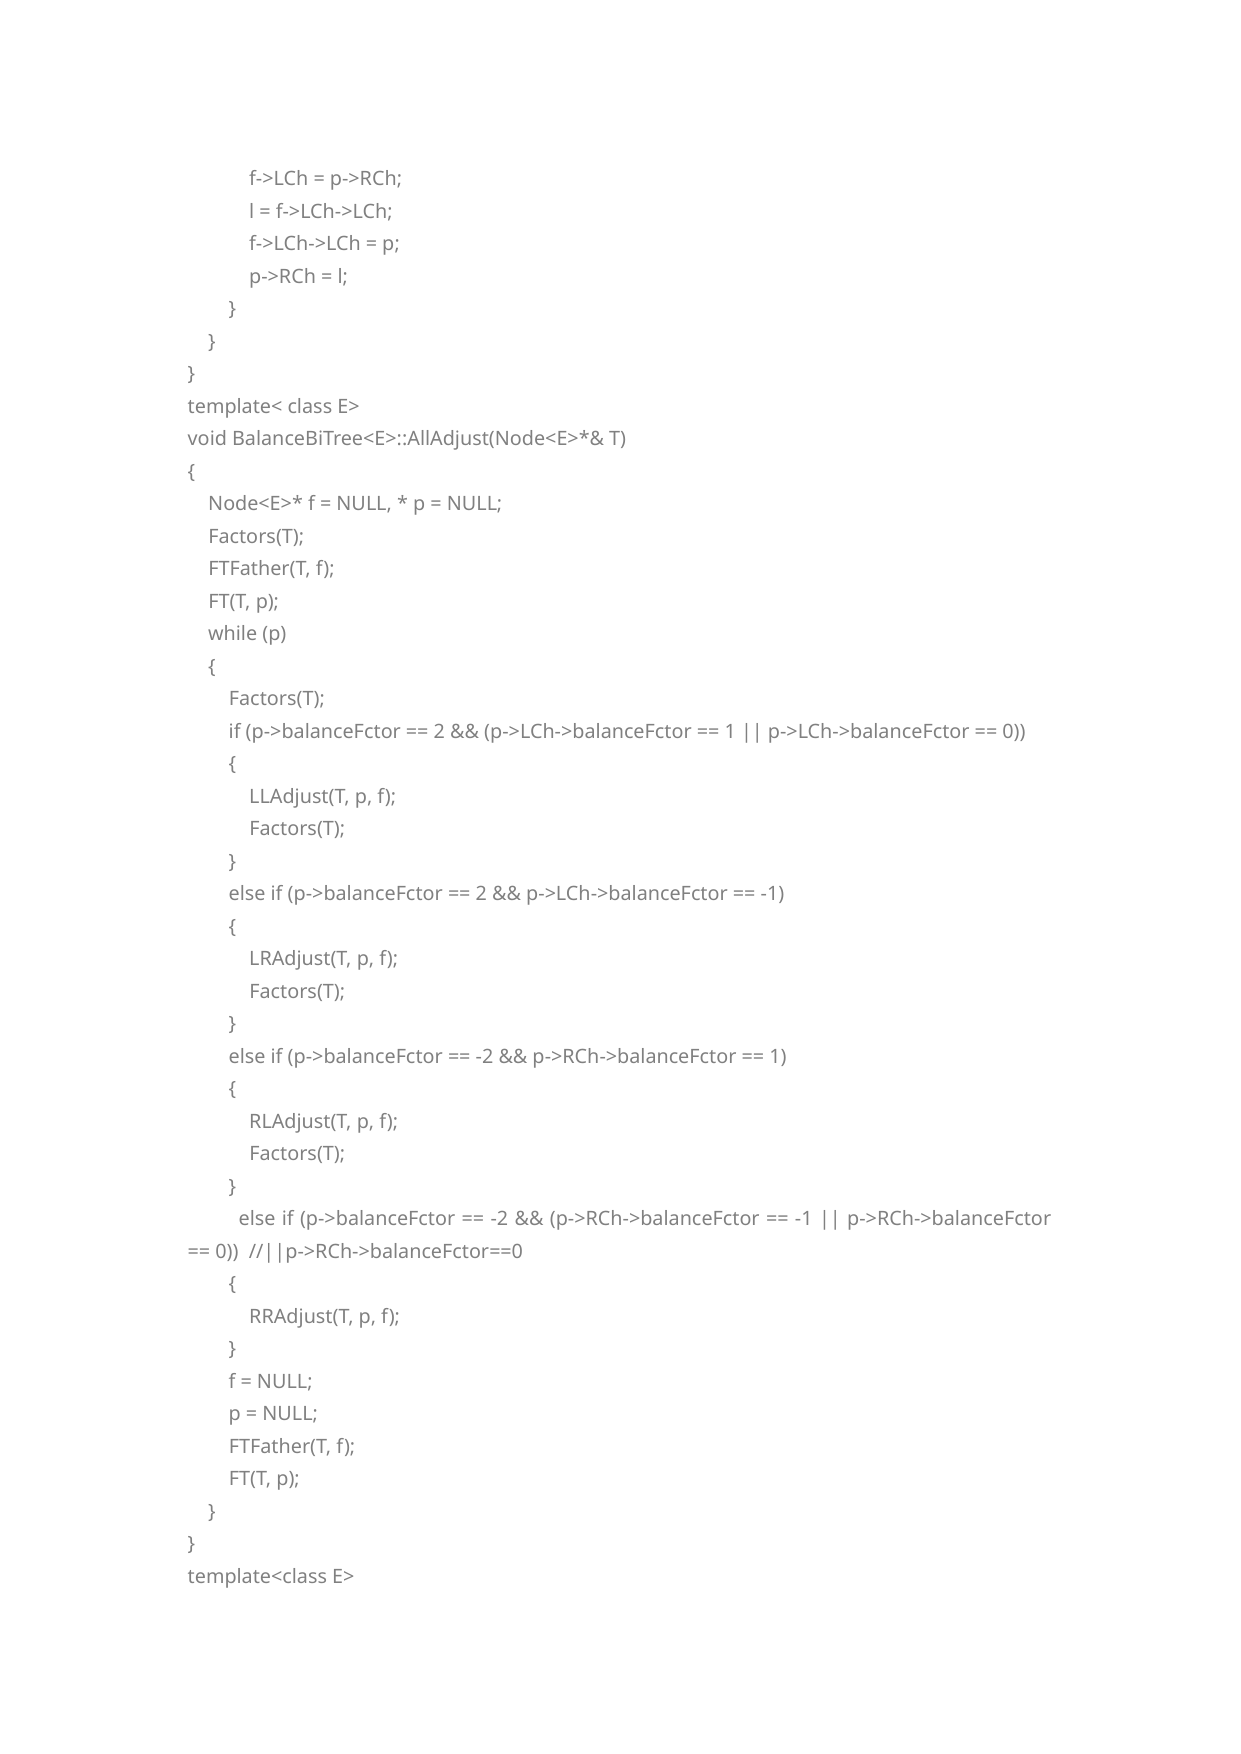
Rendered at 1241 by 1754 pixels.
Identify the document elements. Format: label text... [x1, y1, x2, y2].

list FT(T, p); [187, 584, 1053, 617]
list } [187, 357, 1053, 389]
list { [187, 1267, 1053, 1299]
list template<class E> [187, 1559, 1053, 1592]
list } [187, 292, 1053, 324]
list FT(T, p); [187, 1462, 1053, 1494]
list { [187, 1072, 1053, 1104]
list template< class E> [187, 389, 1053, 422]
list } [187, 1494, 1053, 1527]
list } [187, 1332, 1053, 1364]
list RRAdjust(T, p, f); [187, 1299, 1053, 1332]
list Factors(T); [187, 1137, 1053, 1169]
list } [187, 844, 1053, 877]
list p->RCh = l; [187, 259, 1053, 292]
list f->LCh->LCh = p; [187, 227, 1053, 259]
list f->LCh = p->RCh; [187, 162, 1053, 194]
list { [187, 909, 1053, 942]
list LRAdjust(T, p, f); [187, 942, 1053, 974]
list Factors(T); [187, 812, 1053, 844]
list f = NULL; [187, 1364, 1053, 1397]
list p = NULL; [187, 1397, 1053, 1429]
list LLAdjust(T, p, f); [187, 779, 1053, 812]
list RLAdjust(T, p, f); [187, 1104, 1053, 1137]
list FTFather(T, f); [187, 1429, 1053, 1462]
list FTFather(T, f); [187, 552, 1053, 584]
list } [187, 1169, 1053, 1202]
list Node<E>* f = NULL, * p = NULL; [187, 487, 1053, 519]
list } [187, 324, 1053, 357]
list Factors(T); [187, 682, 1053, 714]
list else if (p->balanceFctor == 2 && p->LCh->balanceFctor == -1) [187, 877, 1053, 909]
list void BalanceBiTree<E>::AllAdjust(Node<E>*& T) [187, 422, 1053, 454]
list Factors(T); [187, 974, 1053, 1007]
list } [187, 1007, 1053, 1039]
list Factors(T); [187, 519, 1053, 552]
list } [187, 1527, 1053, 1559]
list { [187, 747, 1053, 779]
list if (p->balanceFctor == 2 && (p->LCh->balanceFctor == 1 || p->LCh->balanceFctor == 0)) [187, 714, 1053, 747]
list else if (p->balanceFctor == -2 && p->RCh->balanceFctor == 1) [187, 1039, 1053, 1072]
list { [187, 454, 1053, 487]
list while (p) [187, 617, 1053, 649]
list l = f->LCh->LCh; [187, 194, 1053, 227]
list else if (p->balanceFctor == -2 && (p->RCh->balanceFctor == -1 || p->RCh->balanceFctor == 0)) //||p->RCh->balanceFctor==0 [187, 1202, 1053, 1267]
list { [187, 649, 1053, 682]
